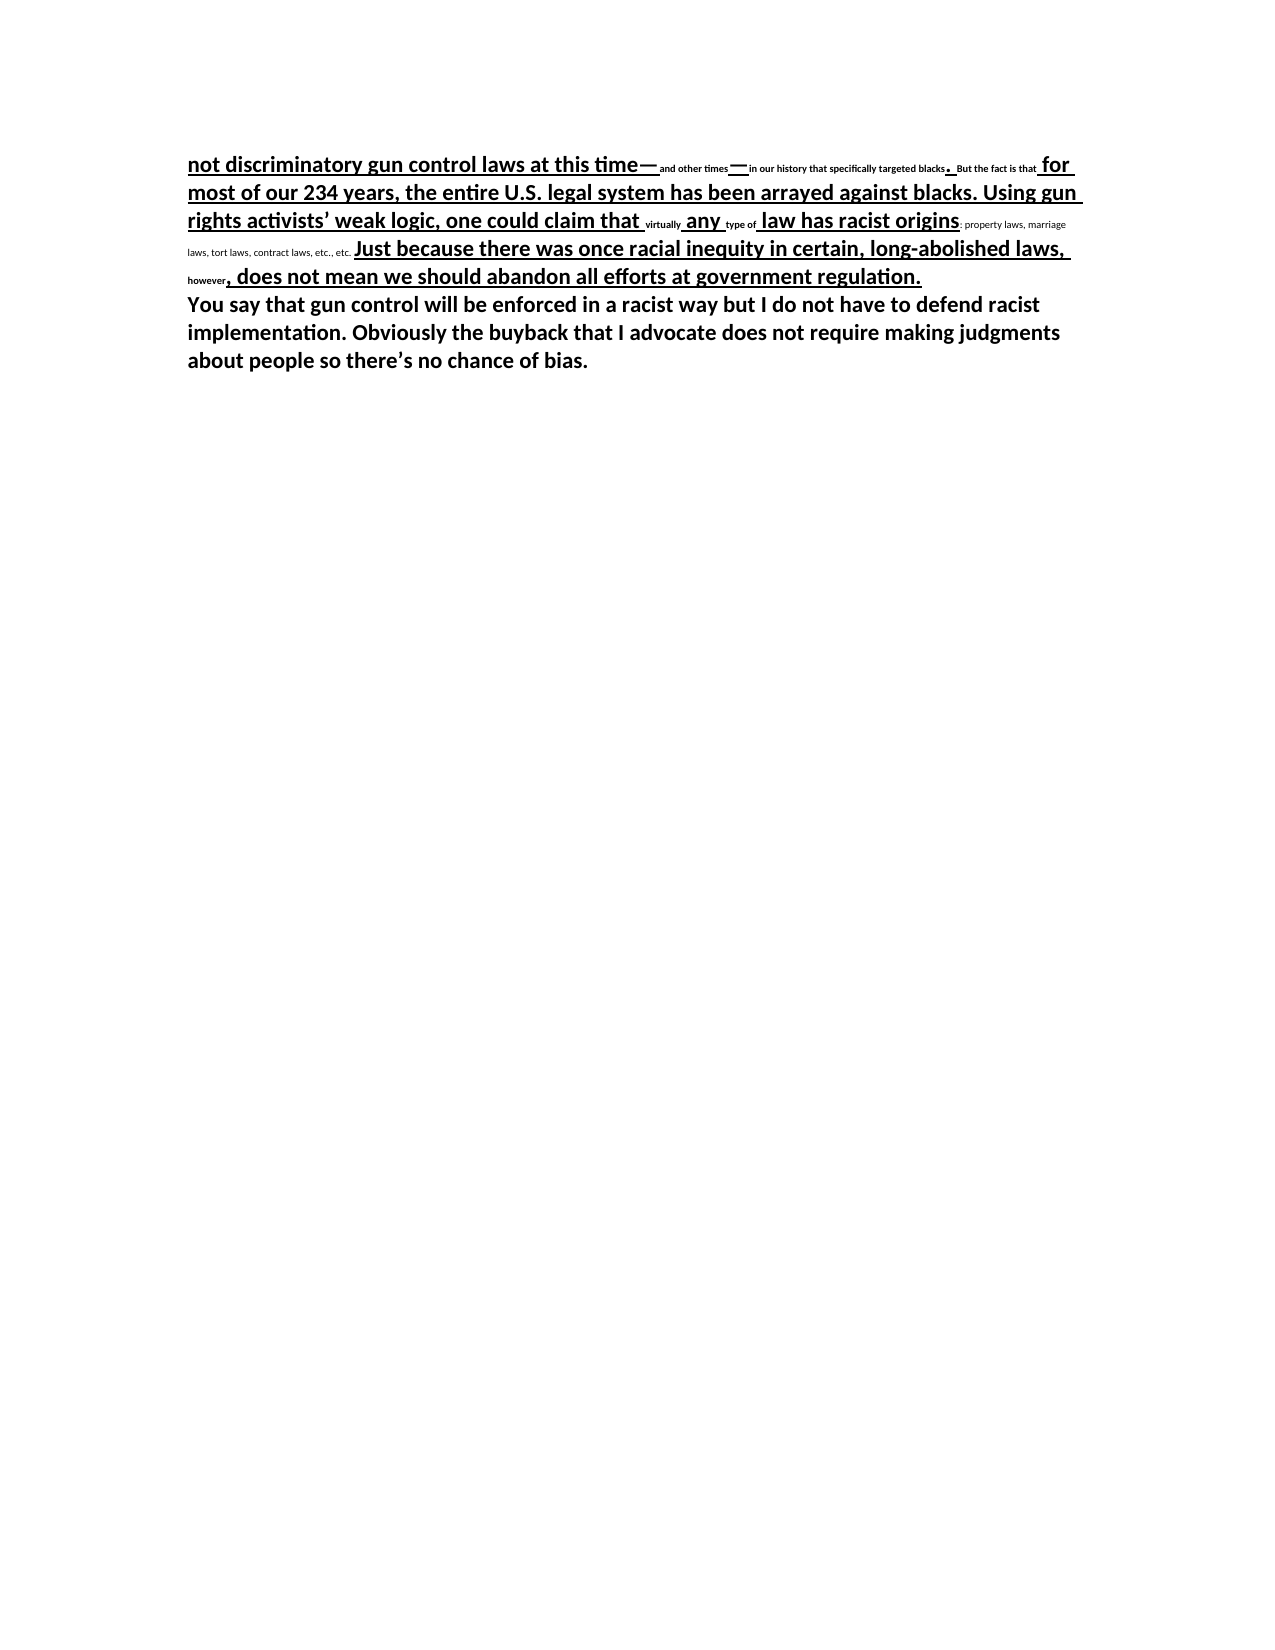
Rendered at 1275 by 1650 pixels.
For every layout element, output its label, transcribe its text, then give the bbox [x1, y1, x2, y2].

text You say that gun control will be enforced in a racist way but I do not have to defend racist implementation. Obviously the buyback that I advocate does not require making judgments about people so there’s no chance of bias. [187, 290, 1087, 374]
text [187, 150, 1087, 290]
